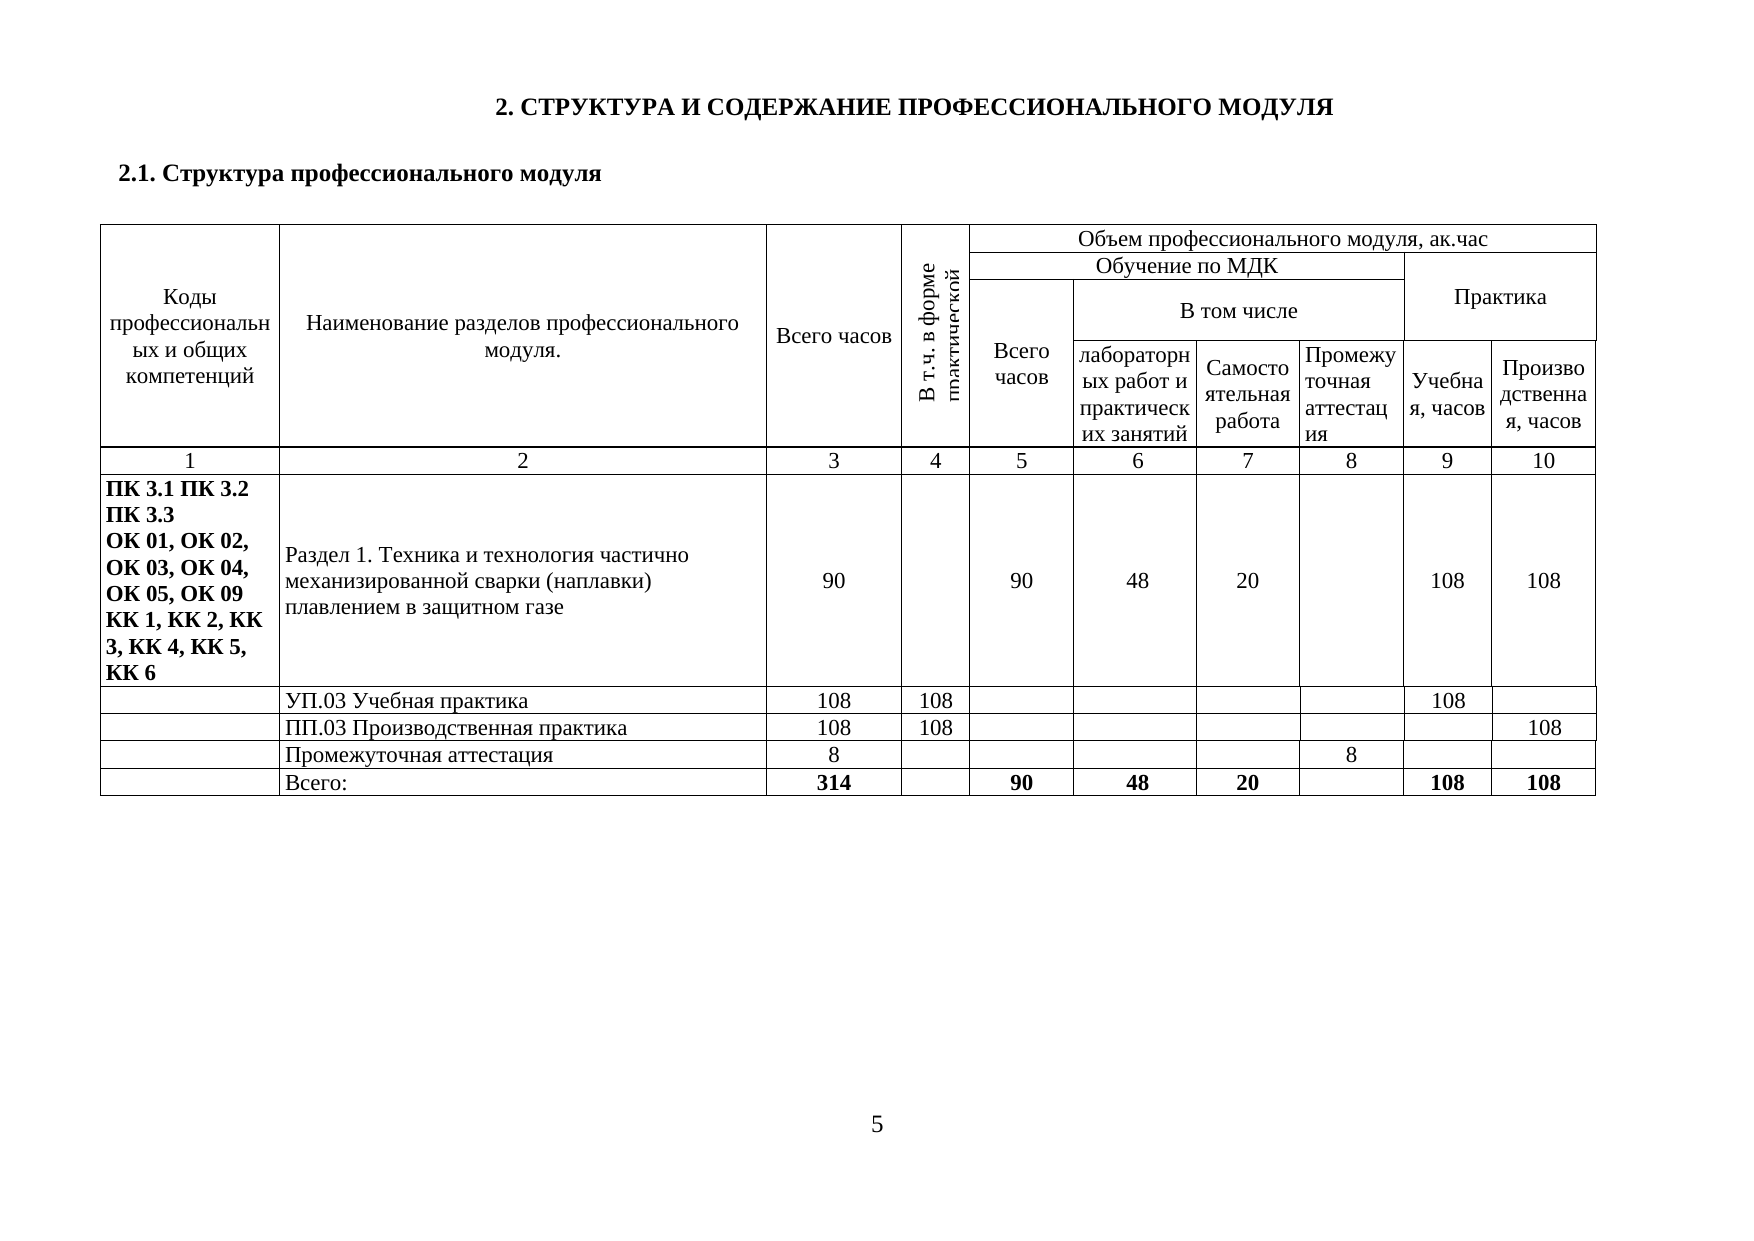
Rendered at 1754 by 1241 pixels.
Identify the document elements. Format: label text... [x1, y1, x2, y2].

table_cell Промежуточная аттестация [1300, 341, 1403, 446]
table_cell [1405, 714, 1492, 740]
table_cell Раздел 1. Техника и технология частично механизированной сварки (наплавки) плавлением в защитном газе [280, 475, 766, 686]
table_cell [970, 741, 1073, 768]
table_cell Всего: [280, 769, 766, 795]
table_cell Всего часов [970, 280, 1073, 446]
table_cell [1301, 714, 1404, 740]
table_cell [1300, 769, 1403, 795]
table_cell Производственная, часов [1492, 341, 1595, 446]
table_cell 1 [101, 448, 279, 474]
table_cell 108 [1492, 769, 1595, 795]
table_cell 108 [902, 687, 969, 713]
table_cell 5 [970, 448, 1073, 474]
table_cell 108 [1493, 714, 1596, 740]
table_cell [1300, 475, 1403, 686]
table_cell Практика [1405, 253, 1596, 340]
table_cell 8 [1300, 741, 1403, 768]
table_cell [1404, 741, 1491, 768]
table_header Всего часов [767, 225, 901, 446]
table_header Коды профессиональных и общих компетенций [101, 225, 279, 446]
table_cell [1074, 714, 1196, 740]
table_cell [1074, 741, 1196, 768]
table_cell Промежуточная аттестация [280, 741, 766, 768]
table_cell 20 [1197, 769, 1299, 795]
table_header В т.ч. в форме практической подготовки [902, 225, 969, 446]
table_cell [1301, 687, 1404, 713]
table_cell Обучение по МДК [970, 253, 1404, 279]
table_header Наименование разделов профессионального модуля. [280, 225, 766, 446]
table_cell [902, 769, 969, 795]
table_cell Учебная, часов [1404, 341, 1491, 446]
table_cell 108 [902, 714, 969, 740]
table_cell [1493, 687, 1596, 713]
table_cell 2 [280, 448, 766, 474]
table_cell ПП.03 Производственная практика [280, 714, 766, 740]
table_cell 314 [767, 769, 901, 795]
table_cell 108 [767, 687, 901, 713]
table_cell В том числе [1074, 280, 1404, 340]
table_cell 20 [1197, 475, 1299, 686]
table_cell 6 [1074, 448, 1196, 474]
table_cell 108 [1404, 769, 1491, 795]
table_cell 3 [767, 448, 901, 474]
table_cell [101, 714, 279, 740]
table_cell УП.03 Учебная практика [280, 687, 766, 713]
table_cell [1492, 741, 1595, 768]
table_cell [970, 687, 1073, 713]
table_cell [902, 475, 969, 686]
table_cell 9 [1404, 448, 1491, 474]
table_cell [1197, 687, 1300, 713]
table_cell [101, 687, 279, 713]
text 2.1. Структура профессионального модуля [118, 158, 1636, 187]
table_cell 90 [767, 475, 901, 686]
table_cell 90 [970, 475, 1073, 686]
table_cell лабораторных работ и практических занятий [1074, 341, 1196, 446]
list 2. Структура и содержание профессионального модуля [193, 92, 1636, 121]
table_cell 48 [1074, 475, 1196, 686]
table_cell 10 [1492, 448, 1595, 474]
table_cell ПК 3.1 ПК 3.2 ПК 3.3 ОК 01, ОК 02, ОК 03, ОК 04, ОК 05, ОК 09 КК 1, КК 2, КК 3, КК 4, КК 5, КК 6 [101, 475, 279, 686]
table_cell 48 [1074, 769, 1196, 795]
table_cell 108 [1405, 687, 1492, 713]
table_cell [970, 714, 1073, 740]
table_cell [902, 741, 969, 768]
table_cell [1074, 687, 1196, 713]
table_header Объем профессионального модуля, ак.час [970, 225, 1596, 252]
table_cell 108 [767, 714, 901, 740]
table_cell Самостоятельная работа [1197, 341, 1299, 446]
table_cell 8 [767, 741, 901, 768]
table_cell 7 [1197, 448, 1299, 474]
table_cell 108 [1404, 475, 1491, 686]
table_cell [101, 769, 279, 795]
table_cell [1197, 741, 1299, 768]
table_cell 8 [1300, 448, 1403, 474]
table_cell [101, 741, 279, 768]
table_cell 108 [1492, 475, 1595, 686]
table_cell 4 [902, 448, 969, 474]
table_cell [1197, 714, 1300, 740]
table_cell 90 [970, 769, 1073, 795]
